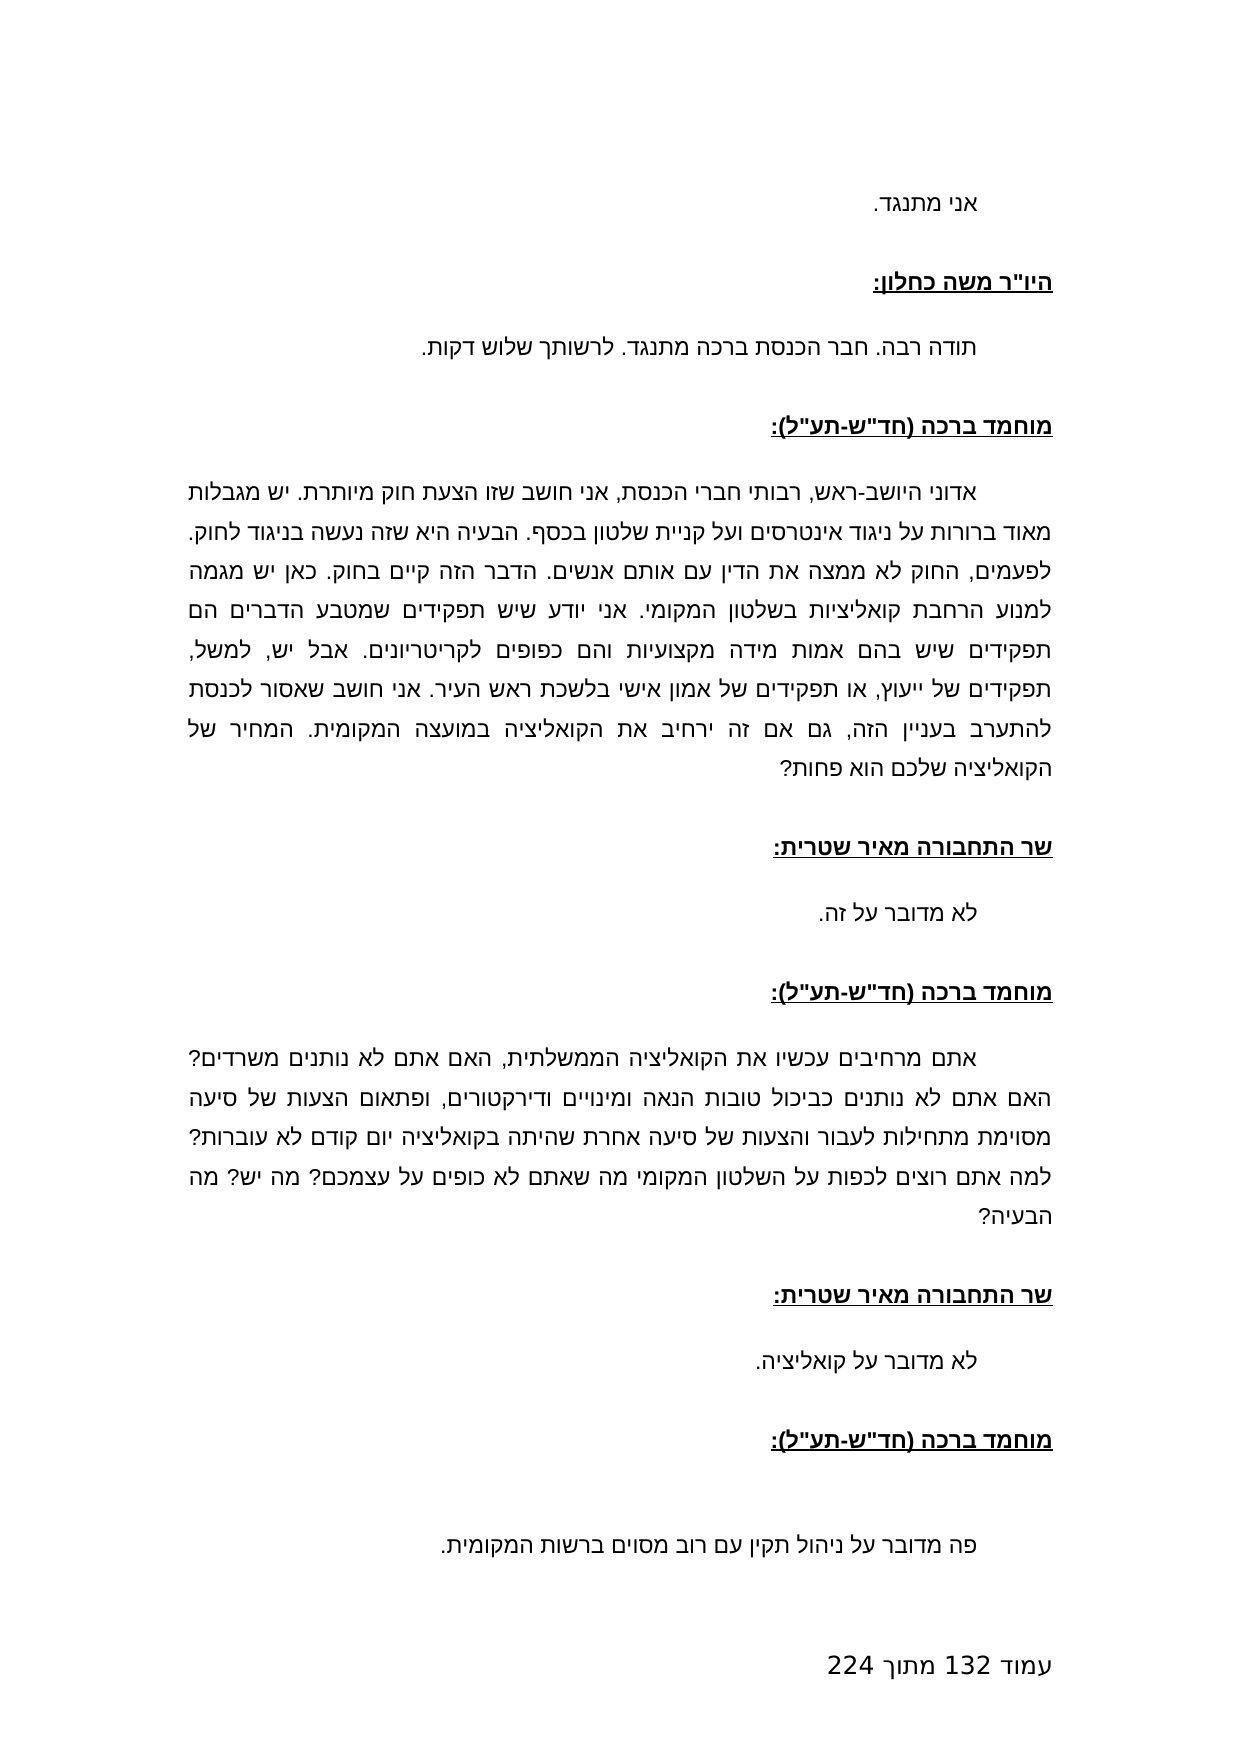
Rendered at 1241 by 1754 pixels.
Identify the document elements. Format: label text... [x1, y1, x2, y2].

text פה מדובר על ניהול תקין עם רוב מסוים ברשות המקומית. [187, 1532, 1053, 1558]
text אני מתנגד. [187, 189, 1053, 216]
text שר התחבורה מאיר שטרית: [187, 1282, 1053, 1308]
text מוחמד ברכה (חד"ש-תע"ל): [187, 1427, 1053, 1453]
text אדוני היושב-ראש, רבותי חברי הכנסת, אני חושב שזו הצעת חוק מיותרת. יש מגבלות מאוד ברורות על ניגוד אינטרסים ועל קניית שלטון בכסף. הבעיה היא שזה נעשה בניגוד לחוק. לפעמים, החוק לא ממצה את הדין עם אותם אנשים. הדבר הזה קיים בחוק. כאן יש מגמה למנוע הרחבת קואליציות בשלטון המקומי. אני יודע שיש תפקידים שמטבע הדברים הם תפקידים שיש בהם אמות מידה מקצועיות והם כפופים לקריטריונים. אבל יש, למשל, תפקידים של ייעוץ, או תפקידים של אמון אישי בלשכת ראש העיר. אני חושב שאסור לכנסת להתערב בעניין הזה, גם אם זה ירחיב את הקואליציה במועצה המקומית. המחיר של הקואליציה שלכם הוא פחות? [187, 479, 1053, 782]
text אתם מרחיבים עכשיו את הקואליציה הממשלתית, האם אתם לא נותנים משרדים? האם אתם לא נותנים כביכול טובות הנאה ומינויים ודירקטורים, ופתאום הצעות של סיעה מסוימת מתחילות לעבור והצעות של סיעה אחרת שהיתה בקואליציה יום קודם לא עוברות? למה אתם רוצים לכפות על השלטון המקומי מה שאתם לא כופים על עצמכם? מה יש? מה הבעיה? [187, 1045, 1053, 1229]
text שר התחבורה מאיר שטרית: [187, 834, 1053, 861]
text היו"ר משה כחלון: [187, 268, 1053, 295]
text מוחמד ברכה (חד"ש-תע"ל): [187, 979, 1053, 1006]
text לא מדובר על קואליציה. [187, 1348, 1053, 1374]
text תודה רבה. חבר הכנסת ברכה מתנגד. לרשותך שלוש דקות. [187, 334, 1053, 361]
text מוחמד ברכה (חד"ש-תע"ל): [187, 413, 1053, 439]
text לא מדובר על זה. [187, 900, 1053, 927]
